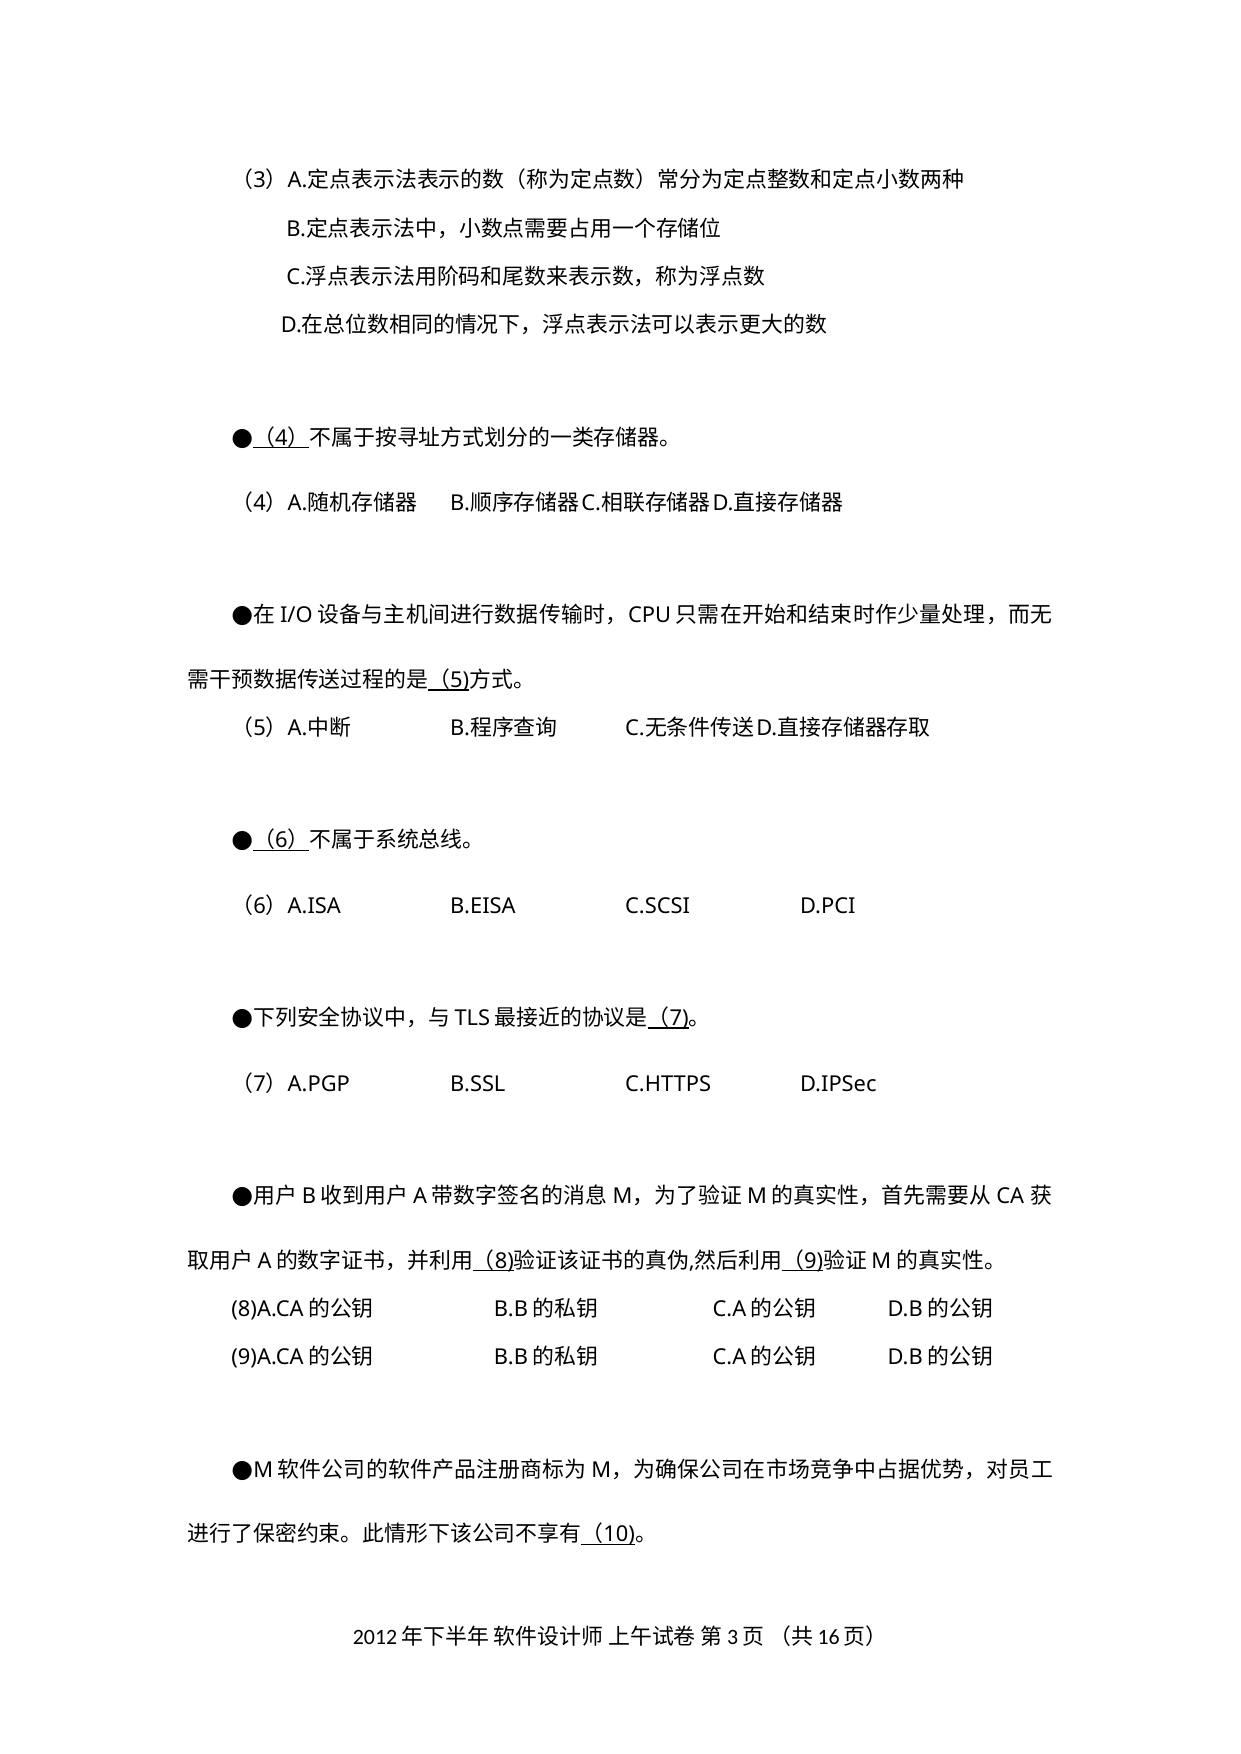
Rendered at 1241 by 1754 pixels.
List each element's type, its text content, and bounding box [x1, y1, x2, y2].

text （3）A.定点表示法表示的数（称为定点数）常分为定点整数和定点小数两种 [187, 162, 1053, 194]
text D.在总位数相同的情况下，浮点表示法可以表示更大的数 [187, 307, 1053, 339]
text （7）A.PGP B.SSL C.HTTPS D.IPSec [187, 1065, 1053, 1098]
text ●（4）不属于按寻址方式划分的一类存储器。 [187, 403, 1053, 468]
text ●用户B收到用户A带数字签名的消息M，为了验证M的真实性，首先需要从CA 获取用户A的数字证书，并利用（8)验证该证书的真伪,然后利用（9)验证M 的真实性。 [187, 1161, 1053, 1275]
text （4）A.随机存储器 B.顺序存储器 C.相联存储器 D.直接存储器 [187, 485, 1053, 517]
text ●在I/O设备与主机间进行数据传输时，CPU只需在开始和结束时作少量处理，而无需干预数据传送过程的是（5)方式。 [187, 580, 1053, 694]
text （6）A.ISA B.EISA C.SCSI D.PCI [187, 888, 1053, 920]
text (9)A.CA的公钥 B.B的私钥 C.A的公钥 D.B的公钥 [187, 1339, 1053, 1372]
text B.定点表示法中，小数点需要占用一个存储位 [231, 210, 1053, 243]
text ●M软件公司的软件产品注册商标为M，为确保公司在市场竞争中占据优势，对员工进行了保密约束。此情形下该公司不享有（10)。 [187, 1435, 1053, 1548]
text （5）A.中断 B.程序查询 C.无条件传送 D.直接存储器存取 [231, 710, 1053, 742]
text (8)A.CA的公钥 B.B的私钥 C.A的公钥 D.B的公钥 [187, 1291, 1053, 1323]
text ●（6）不属于系统总线。 [187, 806, 1053, 871]
text ●下列安全协议中，与TLS最接近的协议是（7)。 [187, 983, 1053, 1048]
text C.浮点表示法用阶码和尾数来表示数，称为浮点数 [231, 259, 1053, 291]
